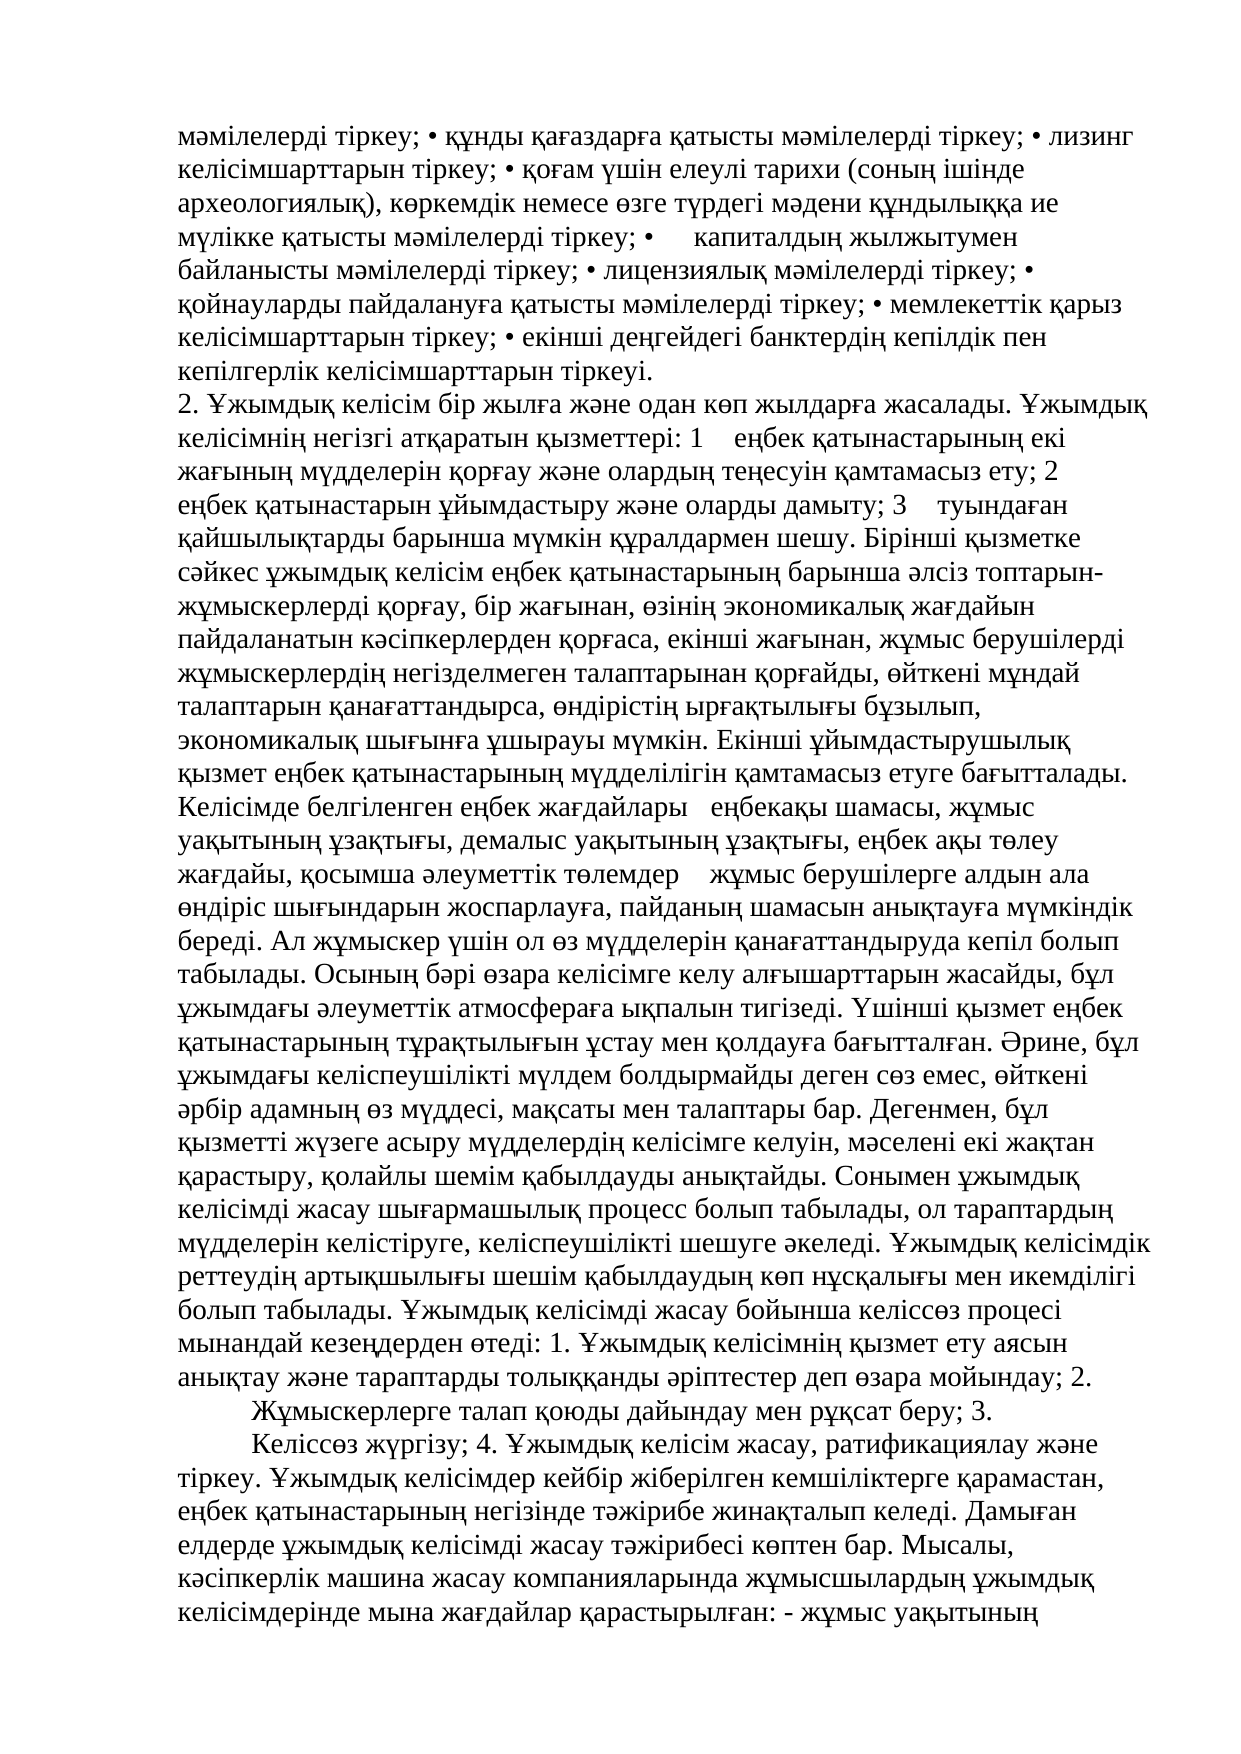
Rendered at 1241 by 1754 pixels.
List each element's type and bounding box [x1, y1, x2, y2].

text [177, 118, 1152, 386]
text [177, 386, 1152, 1627]
